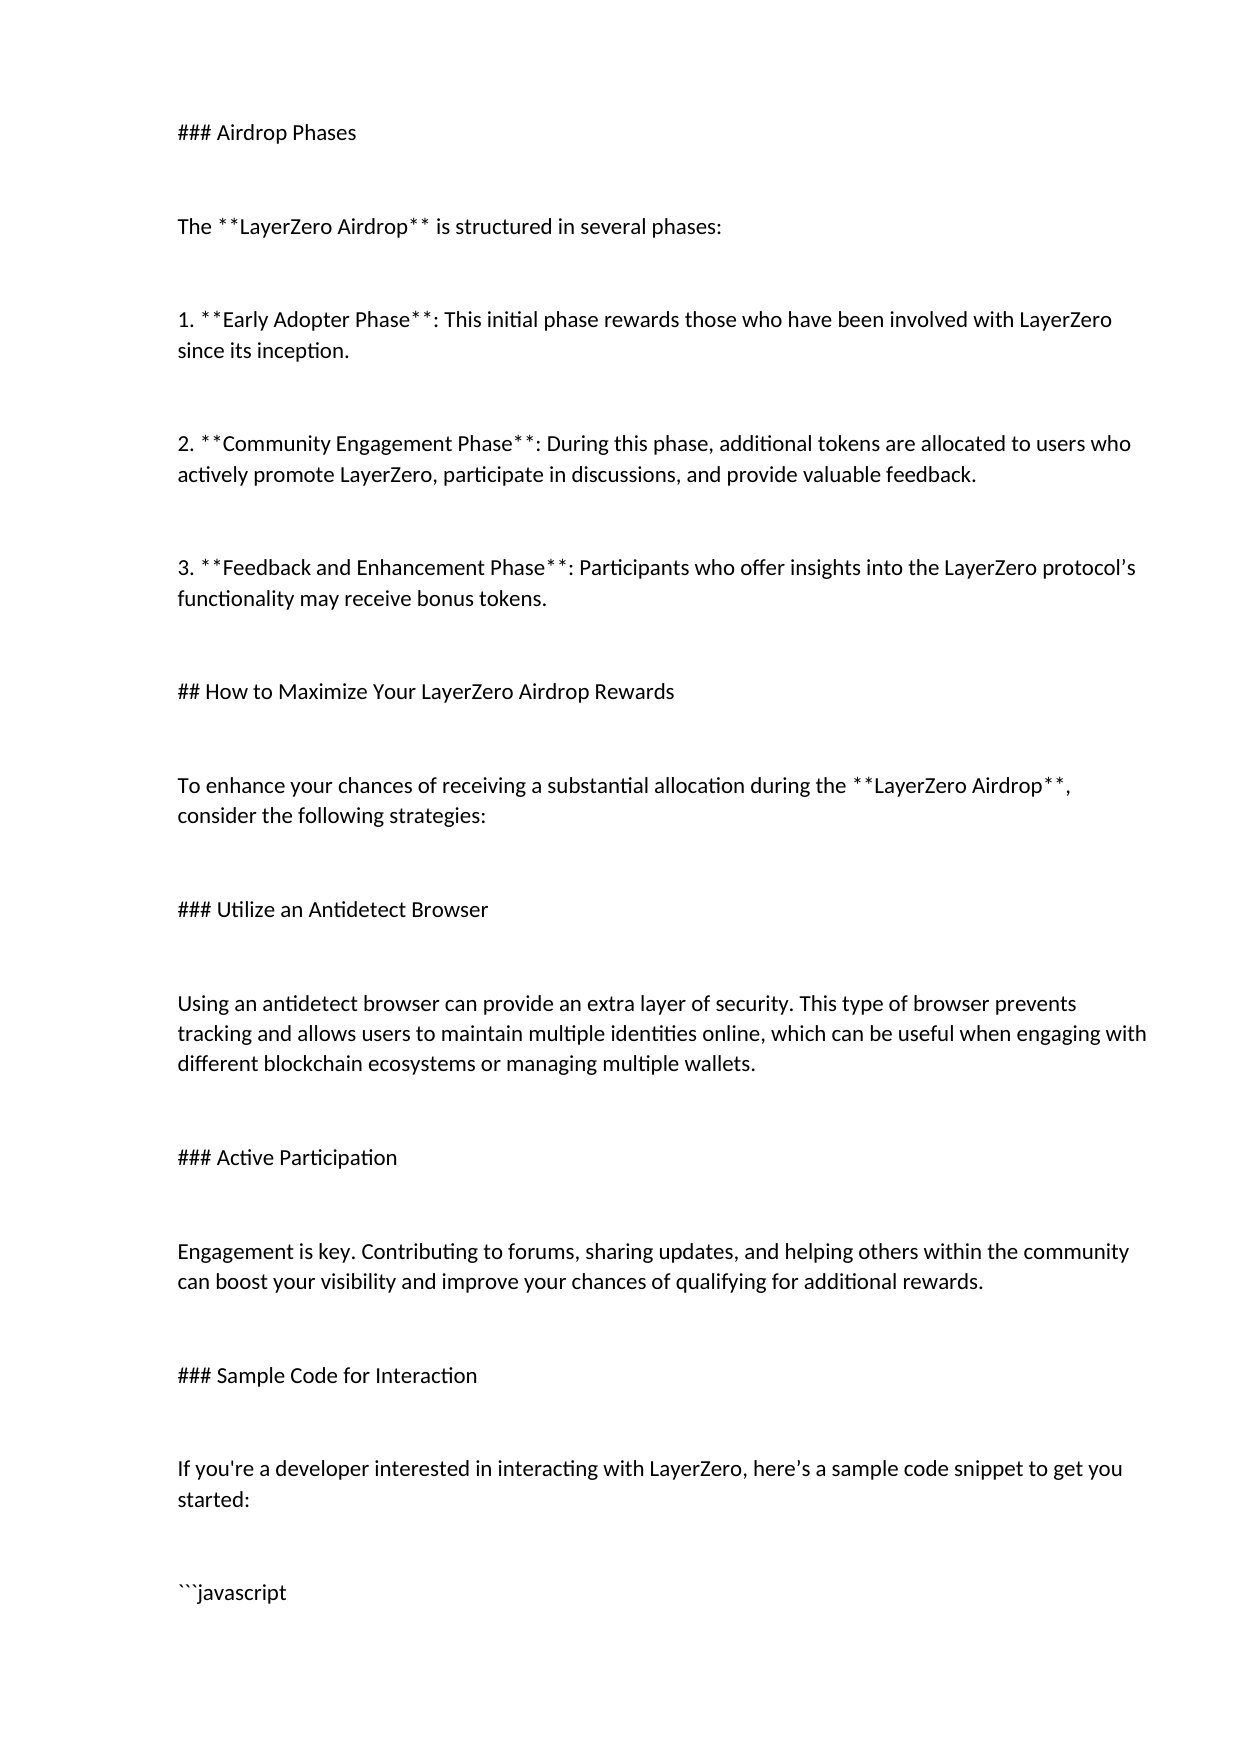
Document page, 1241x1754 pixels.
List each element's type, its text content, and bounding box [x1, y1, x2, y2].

text 3. **Feedback and Enhancement Phase**: Participants who offer insights into the LayerZero protocol’s functionality may receive bonus tokens. [177, 553, 1152, 612]
text 1. **Early Adopter Phase**: This initial phase rewards those who have been involved with LayerZero since its inception. [177, 306, 1152, 364]
text ### Active Participation [177, 1143, 1152, 1171]
text If you're a developer interested in interacting with LayerZero, here’s a sample code snippet to get you started: [177, 1454, 1152, 1513]
text The **LayerZero Airdrop** is structured in several phases: [177, 212, 1152, 240]
text ### Airdrop Phases [177, 118, 1152, 146]
text To enhance your chances of receiving a substantial allocation during the **LayerZero Airdrop**, consider the following strategies: [177, 771, 1152, 829]
text ### Sample Code for Interaction [177, 1361, 1152, 1389]
text ### Utilize an Antidetect Browser [177, 895, 1152, 923]
text ```javascript [177, 1578, 1152, 1607]
text Using an antidetect browser can provide an extra layer of security. This type of browser prevents tracking and allows users to maintain multiple identities online, which can be useful when engaging with different blockchain ecosystems or managing multiple wallets. [177, 989, 1152, 1077]
text Engagement is key. Contributing to forums, sharing updates, and helping others within the community can boost your visibility and improve your chances of qualifying for additional rewards. [177, 1237, 1152, 1295]
text ## How to Maximize Your LayerZero Airdrop Rewards [177, 677, 1152, 706]
text 2. **Community Engagement Phase**: During this phase, additional tokens are allocated to users who actively promote LayerZero, participate in discussions, and provide valuable feedback. [177, 429, 1152, 488]
